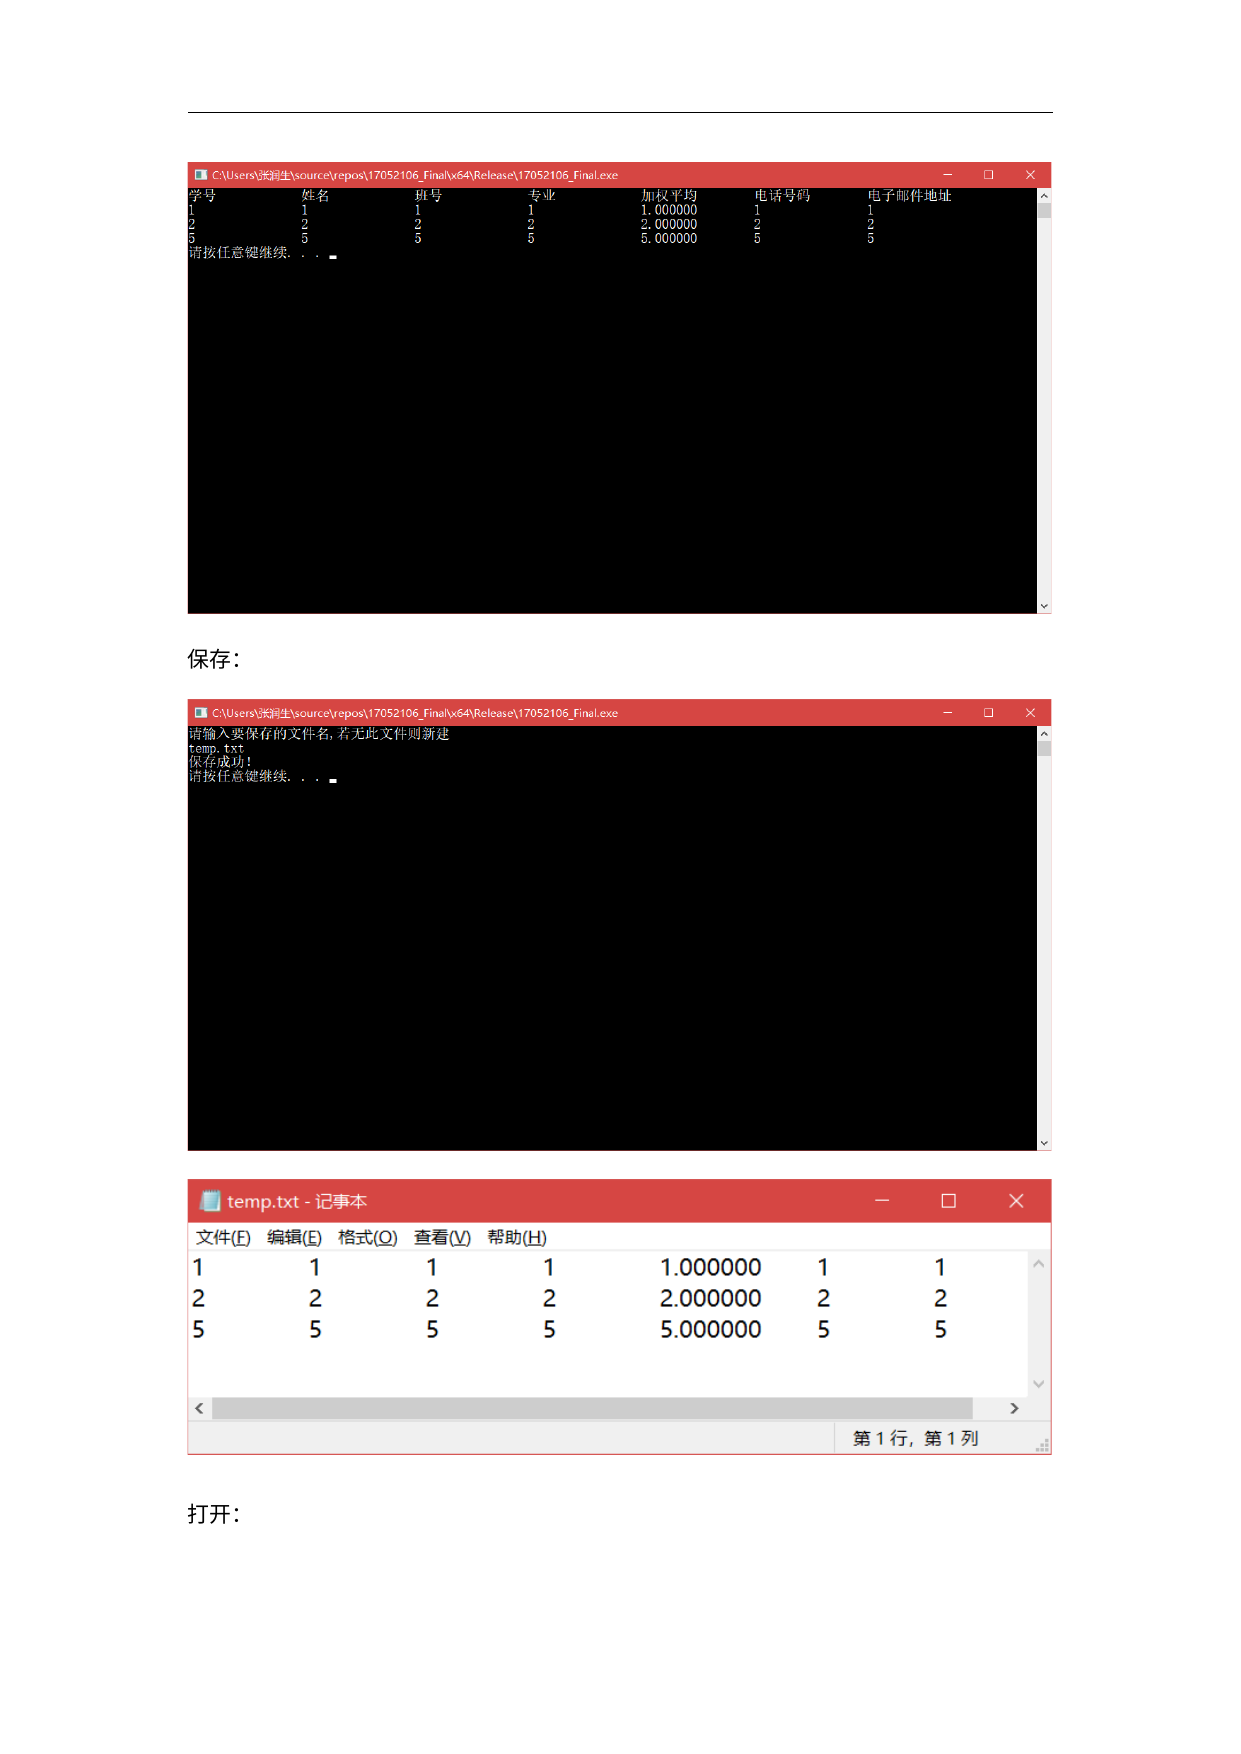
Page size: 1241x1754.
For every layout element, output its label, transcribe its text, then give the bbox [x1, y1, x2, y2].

picture [187, 162, 1052, 614]
list 保存： [187, 642, 1053, 674]
picture [187, 699, 1052, 1151]
list 打开： [187, 1497, 1053, 1529]
picture [187, 1179, 1052, 1455]
